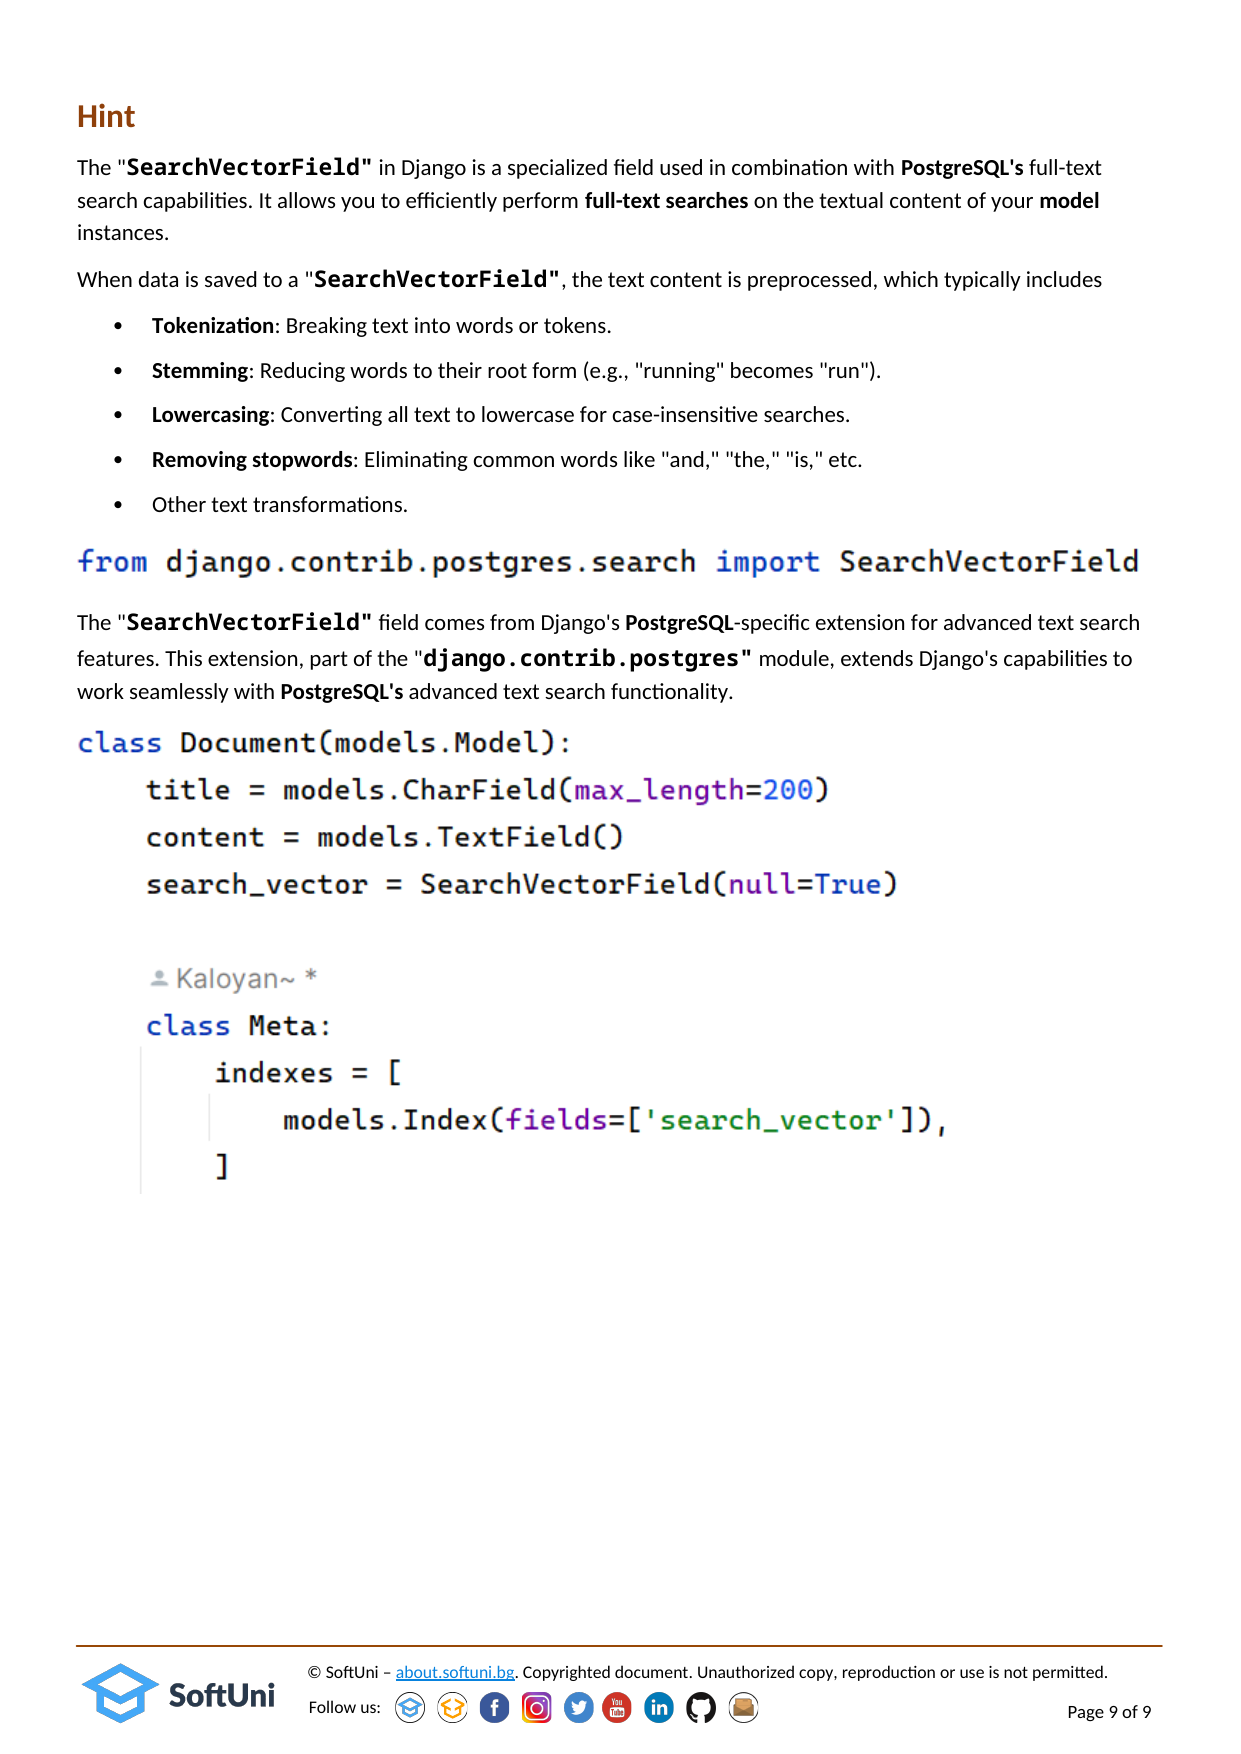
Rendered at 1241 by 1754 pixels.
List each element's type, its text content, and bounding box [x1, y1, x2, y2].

picture [665, 1714, 674, 1723]
picture [644, 1692, 653, 1701]
list Lowercasing: Converting all text to lowercase for case-insensitive searches. [114, 401, 1163, 429]
text When data is saved to a "SearchVectorField", the text content is preprocessed, which typically includes [77, 263, 1163, 294]
picture [76, 534, 1164, 590]
picture [76, 722, 971, 1194]
picture [75, 1658, 281, 1729]
subtitle Hint [77, 95, 1163, 136]
picture [728, 1692, 759, 1723]
picture [665, 1692, 674, 1701]
picture [658, 1705, 667, 1714]
picture [395, 1692, 425, 1723]
text The "SearchVectorField" field comes from Django's PostgreSQL-specific extension for advanced text search features. This extension, part of the "django.contrib.postgres" module, extends Django's capabilities to work seamlessly with PostgreSQL's advanced text search functionality. [77, 606, 1163, 705]
list Other text transformations. [114, 490, 1163, 518]
picture [686, 1692, 716, 1723]
picture [522, 1692, 552, 1723]
list Tokenization: Breaking text into words or tokens. [114, 311, 1163, 339]
picture [564, 1692, 594, 1723]
picture [437, 1692, 468, 1723]
picture [479, 1692, 510, 1723]
list Removing stopwords: Eliminating common words like "and," "the," "is," etc. [114, 445, 1163, 473]
picture [602, 1692, 632, 1723]
picture [644, 1714, 653, 1723]
list Stemming: Reducing words to their root form (e.g., "running" becomes "run"). [114, 356, 1163, 384]
text The "SearchVectorField" in Django is a specialized field used in combination with PostgreSQL's full-text search capabilities. It allows you to efficiently perform full-text searches on the textual content of your model instances. [77, 151, 1163, 246]
